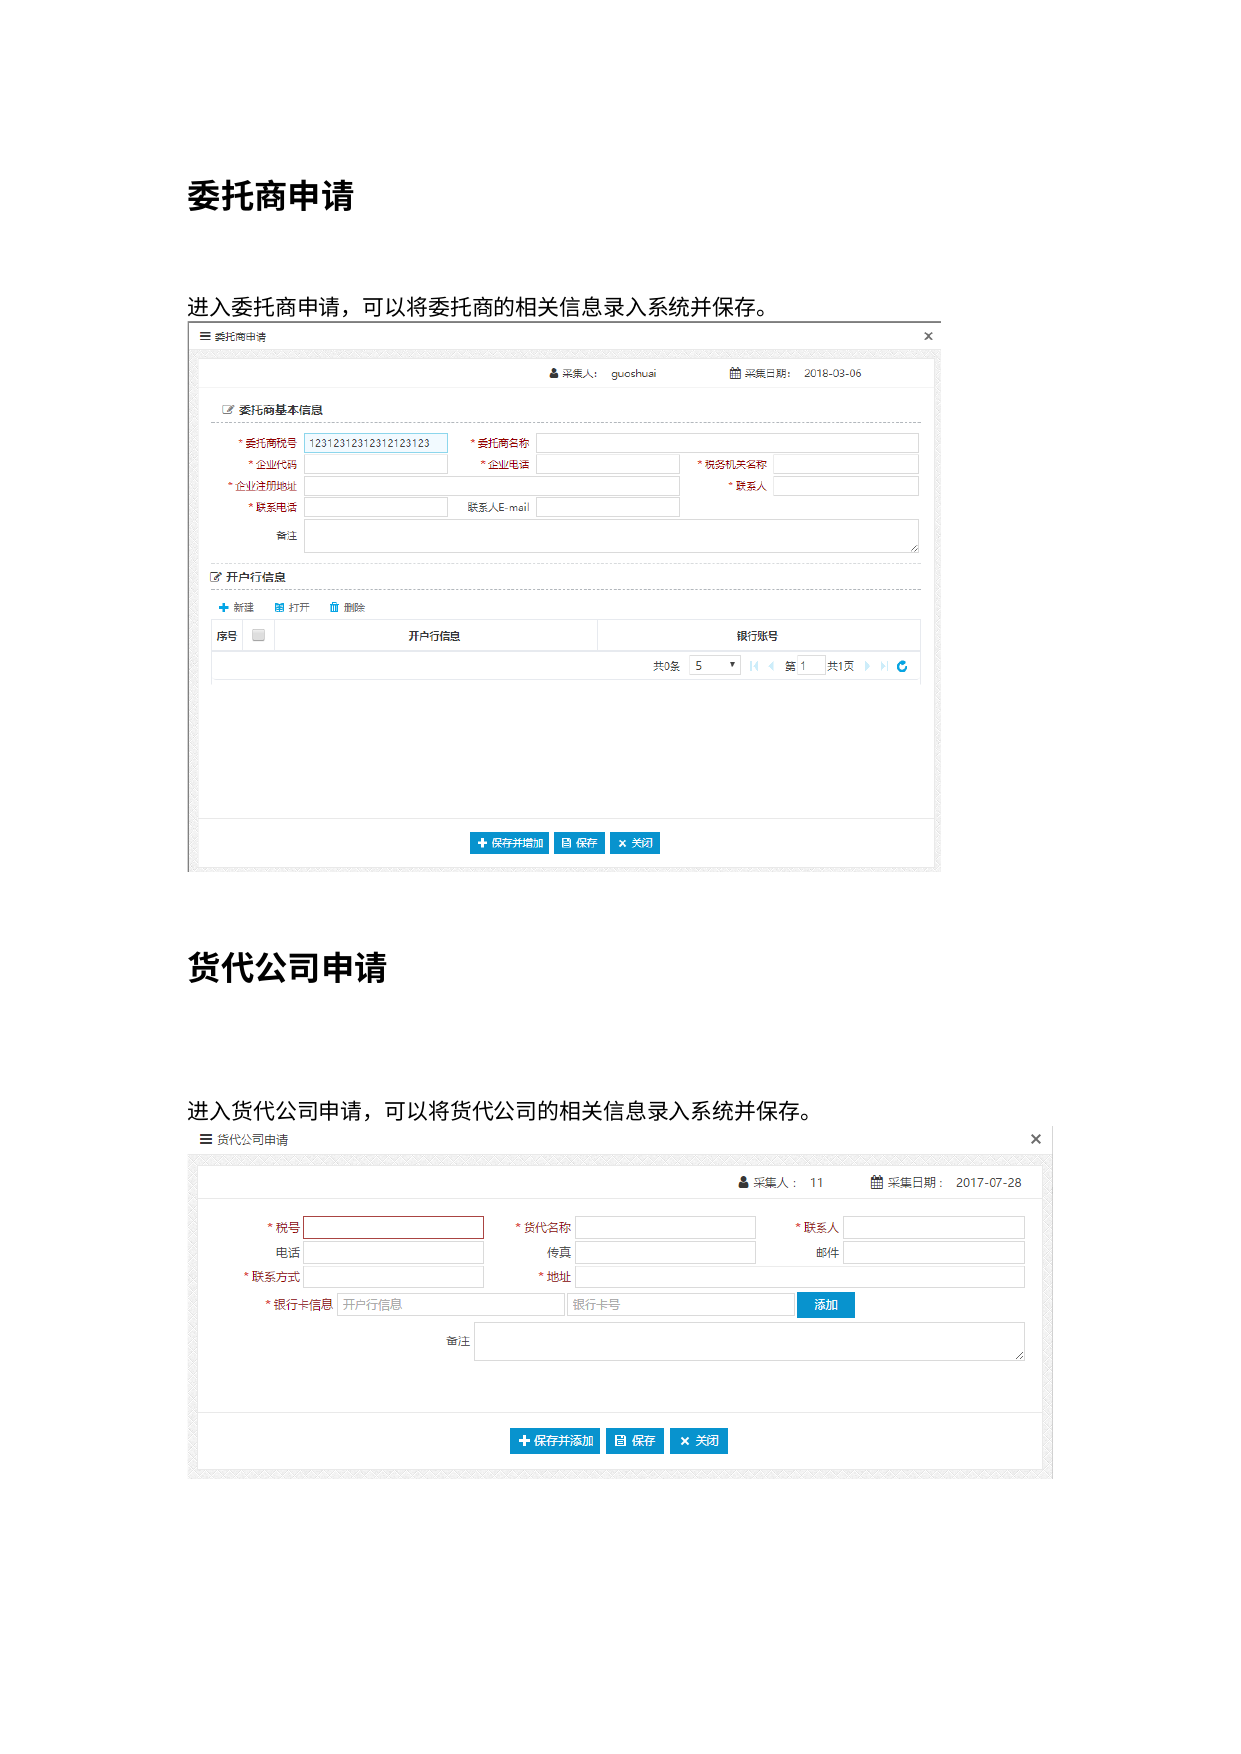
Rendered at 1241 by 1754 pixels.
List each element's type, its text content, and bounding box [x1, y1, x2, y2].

text 进入委托商申请，可以将委托商的相关信息录入系统并保存。 [187, 289, 1053, 322]
text 进入货代公司申请，可以将货代公司的相关信息录入系统并保存。 [187, 1093, 1053, 1126]
picture [187, 1126, 1053, 1479]
picture [187, 321, 941, 872]
subtitle 货代公司申请 [187, 934, 1053, 999]
subtitle 委托商申请 [187, 162, 1053, 227]
